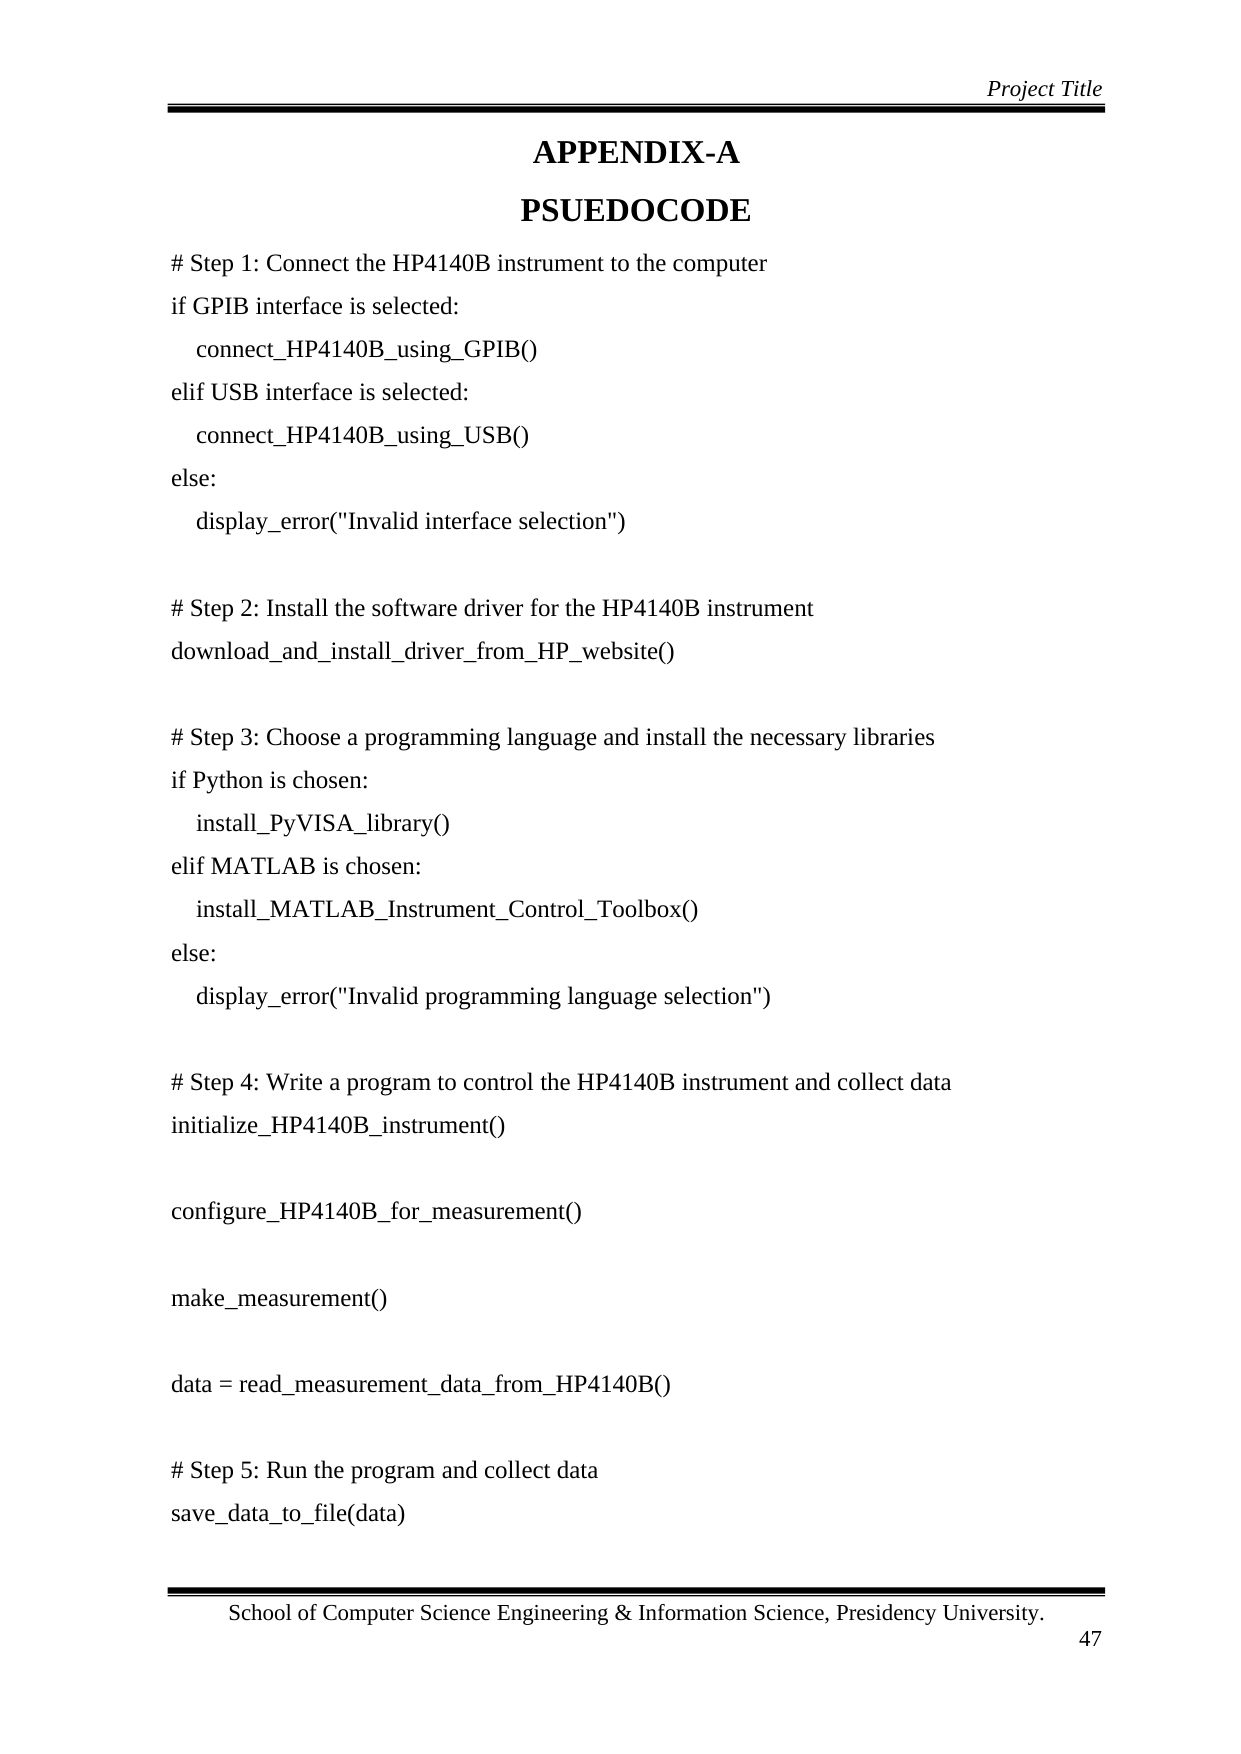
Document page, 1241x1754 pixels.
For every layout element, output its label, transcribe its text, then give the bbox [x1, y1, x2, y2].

text display_error("Invalid programming language selection") [196, 981, 1140, 1009]
text # Step 5: Run the program and collect data save_data_to_file(data) [171, 1455, 600, 1527]
text connect_HP4140B_using_USB() else: [171, 420, 531, 492]
text # Step 4: Write a program to control the HP4140B instrument and collect data initialize_HP4140B_instrument() [171, 1067, 953, 1139]
text data = read_measurement_data_from_HP4140B() [171, 1369, 1140, 1398]
text connect_HP4140B_using_GPIB() elif USB interface is selected: [171, 334, 539, 406]
text install_PyVISA_library() elif MATLAB is chosen: [171, 808, 452, 880]
text display_error("Invalid interface selection") [196, 506, 1140, 535]
text install_MATLAB_Instrument_Control_Toolbox() else: [171, 894, 700, 966]
subtitle APPENDIX-A PSUEDOCODE [520, 133, 752, 228]
text configure_HP4140B_for_measurement() make_measurement() [171, 1196, 583, 1311]
text # Step 1: Connect the HP4140B instrument to the computer if GPIB interface is selected: [171, 248, 769, 319]
text # Step 3: Choose a programming language and install the necessary libraries if Python is chosen: [171, 722, 937, 794]
text # Step 2: Install the software driver for the HP4140B instrument download_and_install_driver_from_HP_website() [171, 593, 815, 664]
